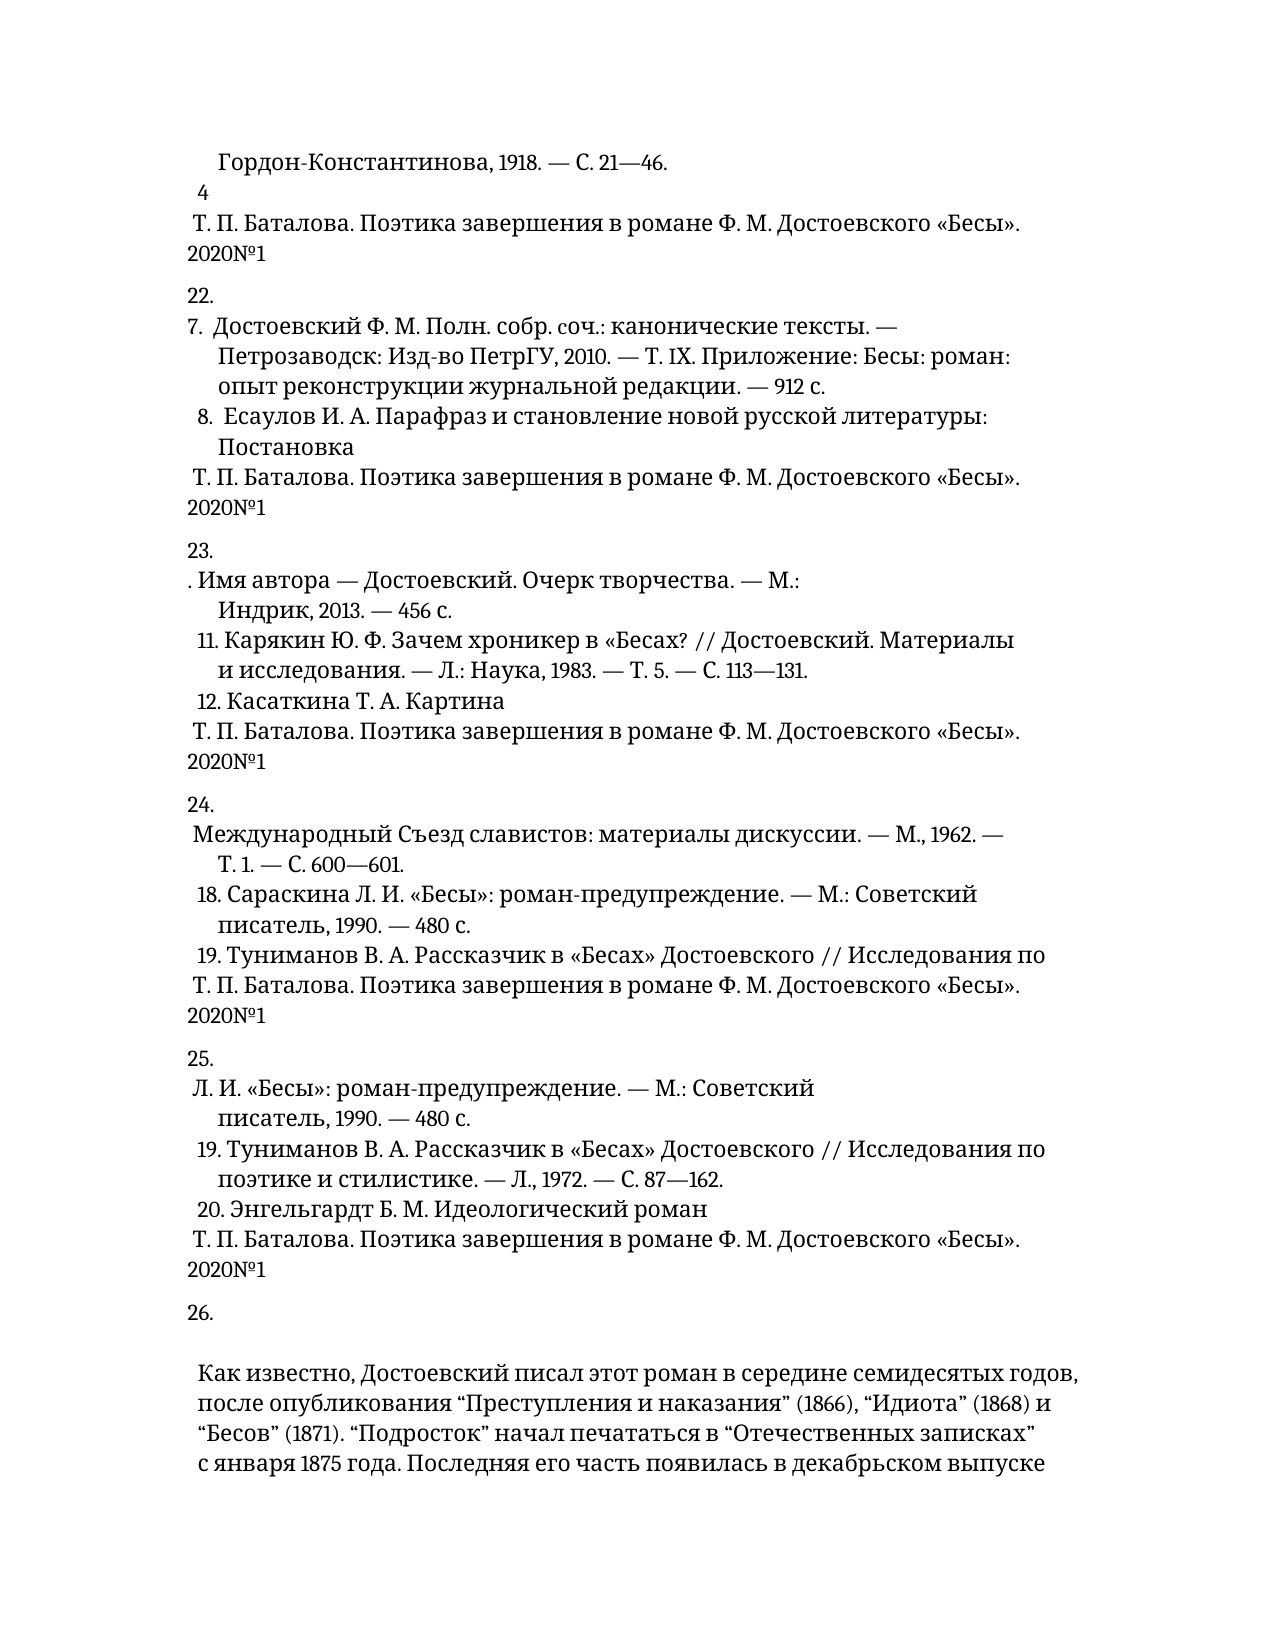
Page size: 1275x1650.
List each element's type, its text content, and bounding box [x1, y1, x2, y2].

text 22. 7. Достоевский Ф. М. Полн. собр. cоч.: канонические тексты. — Петрозаводск: Изд-во ПетрГУ, 2010. — Т. IХ. Приложение: Бесы: роман: опыт реконструкции журнальной редакции. — 912 с. 8. Есаулов И. А. Парафраз и становление новой русской литературы: Постановка Т. П. Баталова. Поэтика завершения в романе Ф. М. Достоевского «Бесы». 2020№1 [187, 283, 1087, 521]
text 23. . Имя автора — Достоевский. Очерк творчества. — М.: Индрик, 2013. — 456 с. 11. Карякин Ю. Ф. Зачем хроникер в «Бесах? // Достоевский. Материалы и исследования. — Л.: Наука, 1983. — Т. 5. — С. 113—131. 12. Касаткина Т. А. Картина Т. П. Баталова. Поэтика завершения в романе Ф. М. Достоевского «Бесы». 2020№1 [187, 537, 1087, 775]
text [187, 1300, 1087, 1477]
text 25. Л. И. «Бесы»: роман-предупреждение. — М.: Советский писатель, 1990. — 480 с. 19. Туниманов В. А. Рассказчик в «Бесах» Достоевского // Исследования по поэтике и стилистике. — Л., 1972. — С. 87—162. 20. Энгельгардт Б. М. Идеологический роман Т. П. Баталова. Поэтика завершения в романе Ф. М. Достоевского «Бесы». 2020№1 [187, 1046, 1087, 1284]
text 24. Международный Съезд славистов: материалы дискуссии. — М., 1962. — Т. 1. — С. 600—601. 18. Сараскина Л. И. «Бесы»: роман-предупреждение. — М.: Советский писатель, 1990. — 480 с. 19. Туниманов В. А. Рассказчик в «Бесах» Достоевского // Исследования по Т. П. Баталова. Поэтика завершения в романе Ф. М. Достоевского «Бесы». 2020№1 [187, 792, 1087, 1029]
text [187, 150, 1087, 267]
